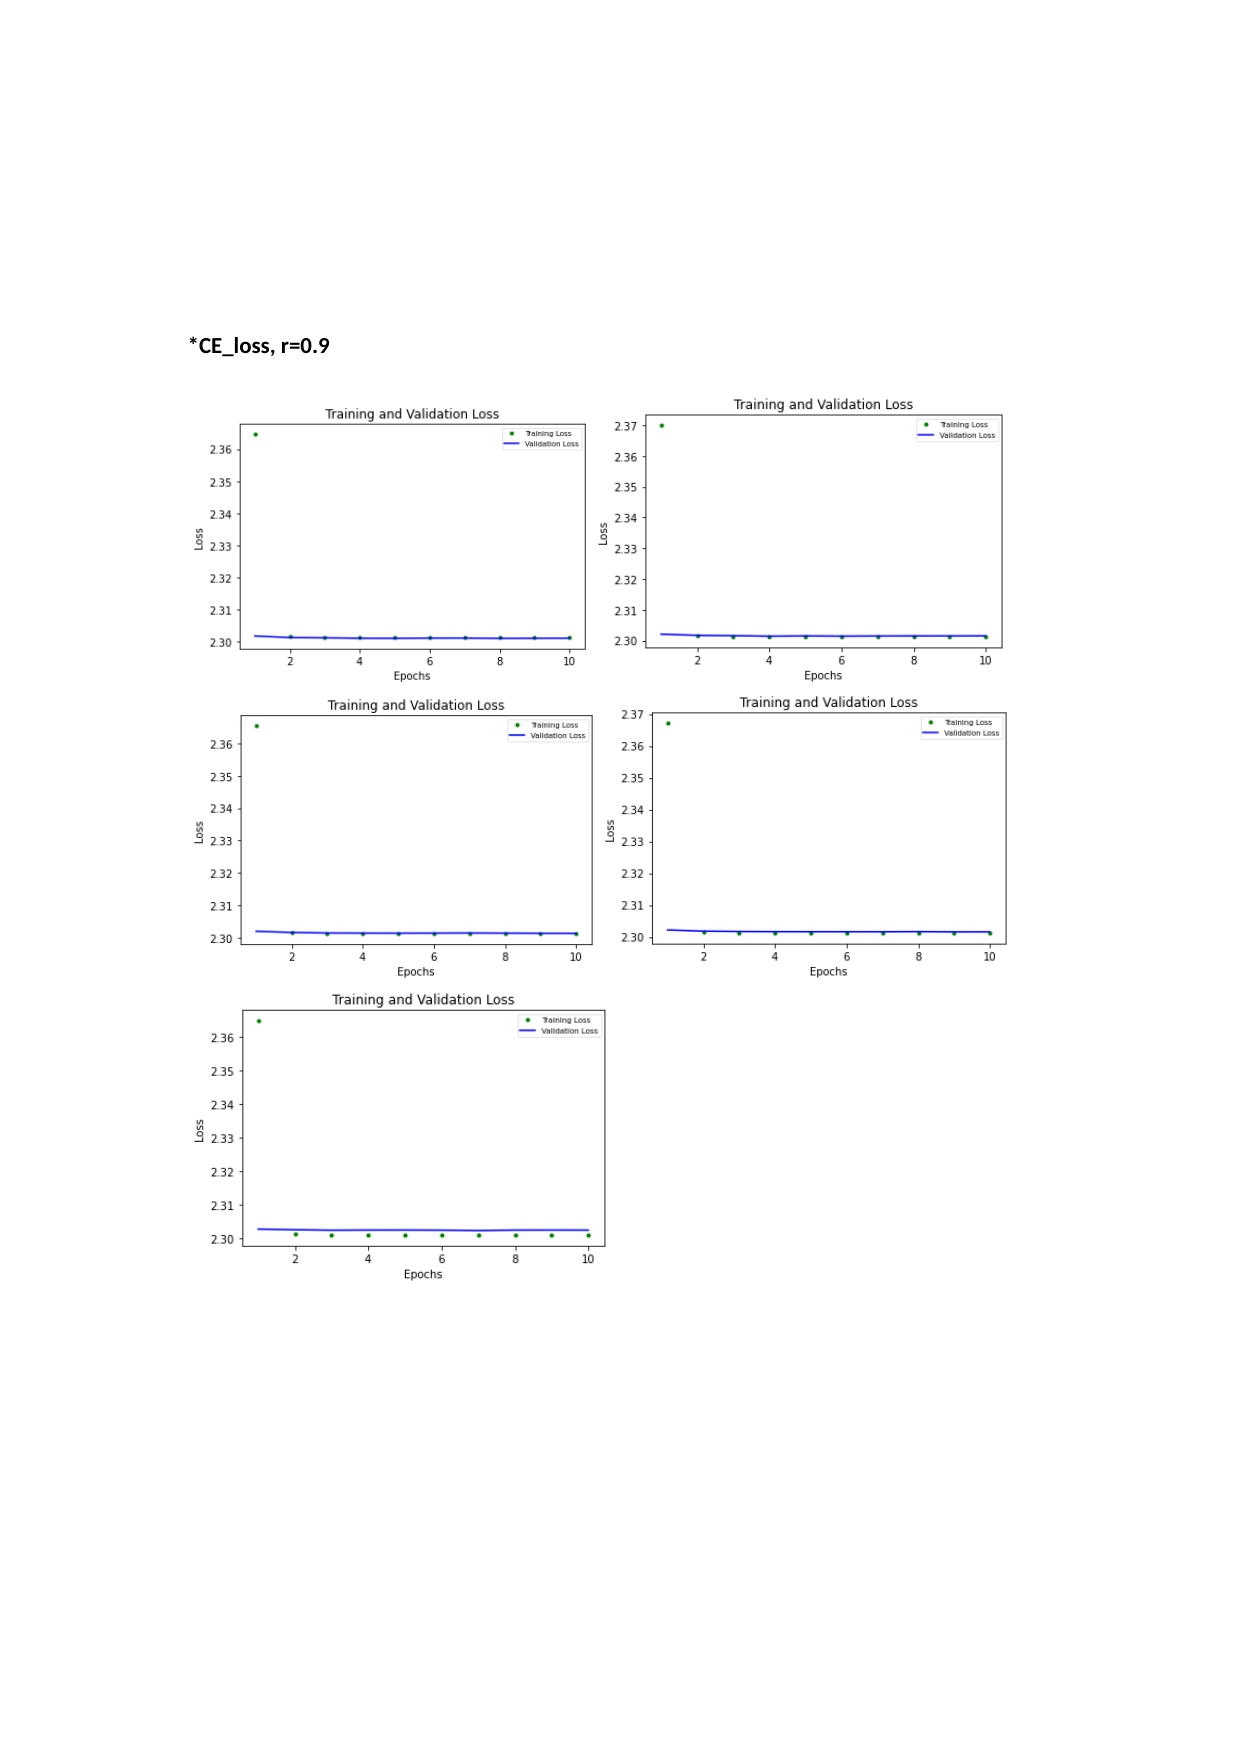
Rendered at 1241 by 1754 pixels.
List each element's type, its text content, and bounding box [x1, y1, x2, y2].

picture [187, 690, 1013, 984]
picture [187, 986, 612, 1287]
list *CE_loss, r=0.9 [187, 331, 1053, 359]
picture [187, 391, 1009, 688]
